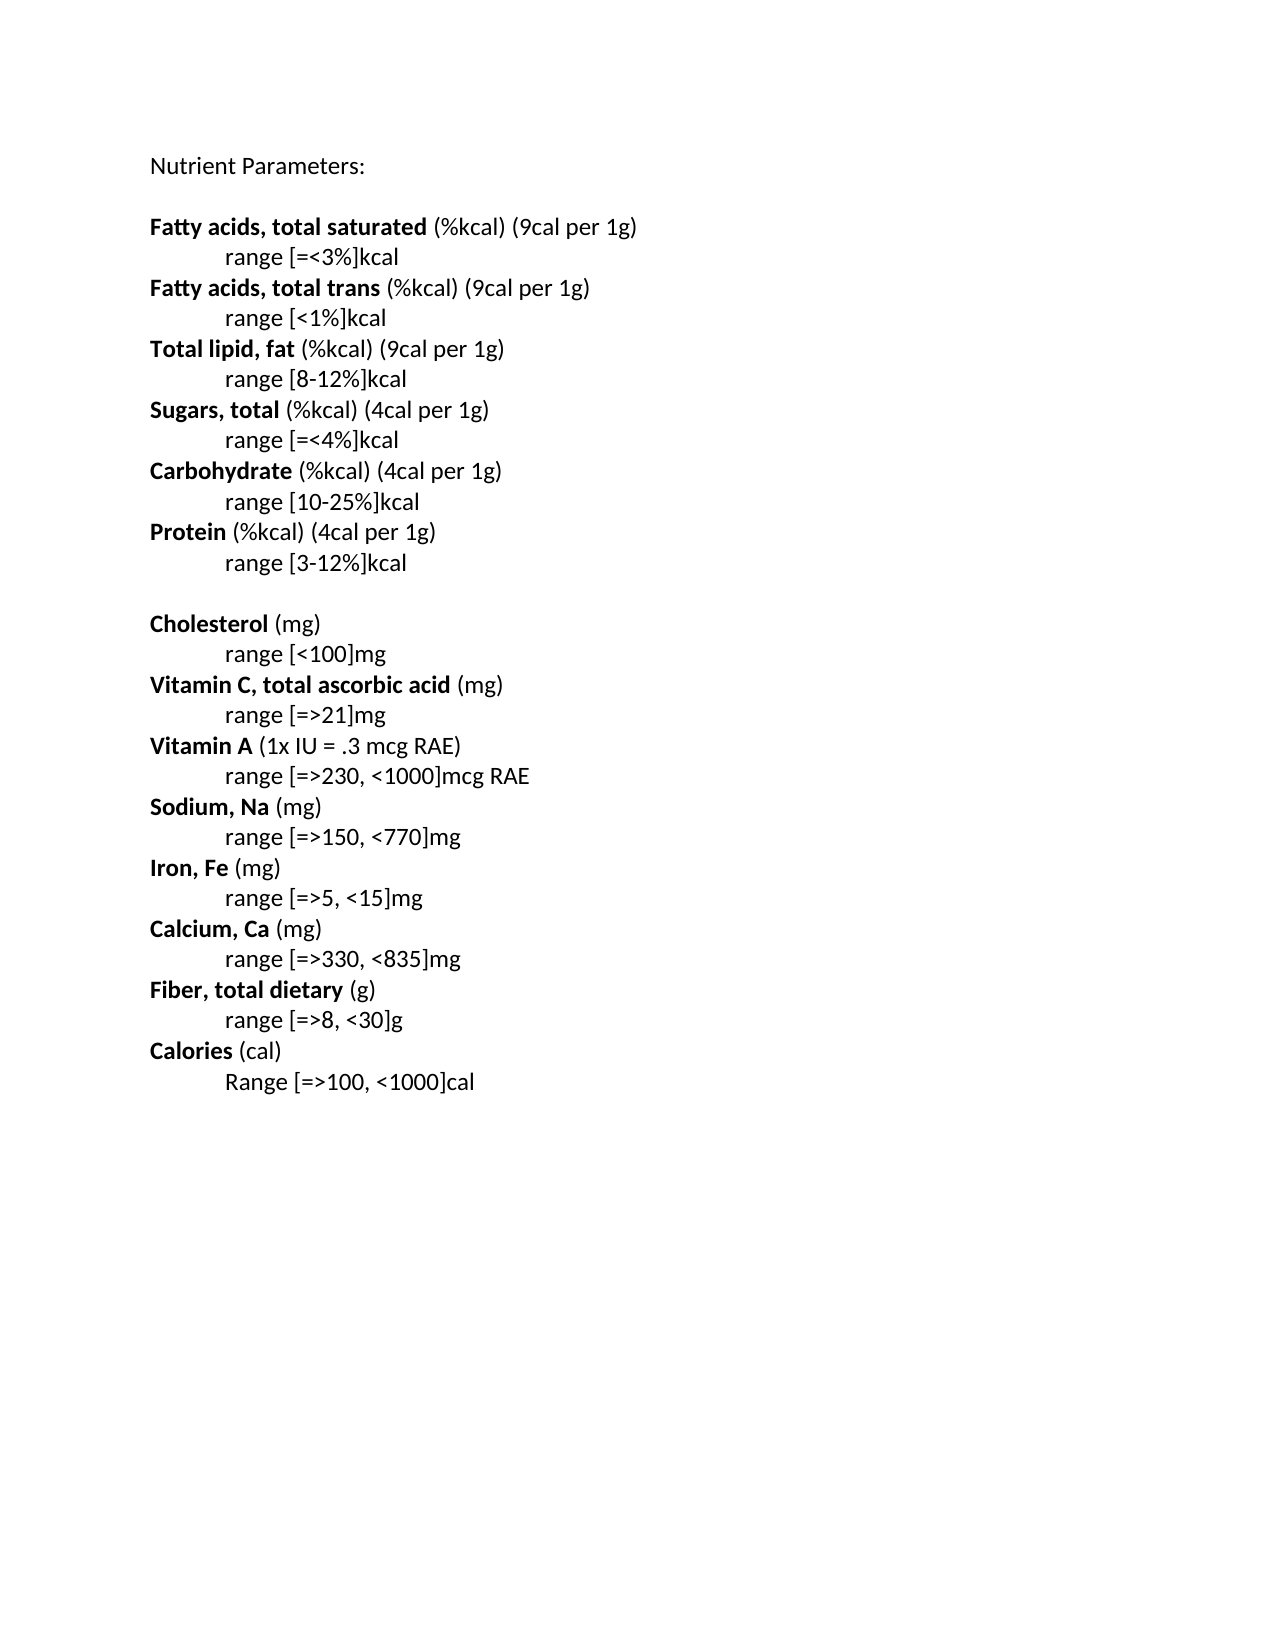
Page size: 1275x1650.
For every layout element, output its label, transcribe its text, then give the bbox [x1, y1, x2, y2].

text range [=>21]mg [150, 699, 1125, 730]
text Fiber, total dietary (g) [150, 974, 1125, 1004]
text Fatty acids, total saturated (%kcal) (9cal per 1g) [150, 211, 1125, 242]
text Carbohydrate (%kcal) (4cal per 1g) [150, 455, 1125, 486]
text Calories (cal) [150, 1035, 1125, 1066]
text Sodium, Na (mg) [150, 791, 1125, 821]
text range [=>5, <15]mg [150, 882, 1125, 913]
text range [=>150, <770]mg [150, 821, 1125, 852]
text range [3-12%]kcal [150, 547, 1125, 577]
text Vitamin A (1x IU = .3 mcg RAE) [150, 730, 1125, 760]
text range [=<4%]kcal [150, 425, 1125, 455]
text Vitamin C, total ascorbic acid (mg) [150, 669, 1125, 699]
text range [=>8, <30]g [150, 1004, 1125, 1035]
text Calcium, Ca (mg) [150, 913, 1125, 943]
text Nutrient Parameters: [150, 150, 1125, 181]
text range [8-12%]kcal [150, 364, 1125, 394]
text range [=<3%]kcal [150, 242, 1125, 272]
text Total lipid, fat (%kcal) (9cal per 1g) [150, 333, 1125, 364]
text Sugars, total (%kcal) (4cal per 1g) [150, 394, 1125, 425]
text Protein (%kcal) (4cal per 1g) [150, 516, 1125, 547]
text Iron, Fe (mg) [150, 852, 1125, 882]
text range [=>230, <1000]mcg RAE [150, 760, 1125, 791]
text range [<1%]kcal [150, 303, 1125, 333]
text Fatty acids, total trans (%kcal) (9cal per 1g) [150, 272, 1125, 303]
text Cholesterol (mg) [150, 608, 1125, 638]
text range [10-25%]kcal [150, 486, 1125, 516]
text range [=>330, <835]mg [150, 943, 1125, 974]
text Range [=>100, <1000]cal [150, 1066, 1125, 1096]
text range [<100]mg [150, 638, 1125, 669]
